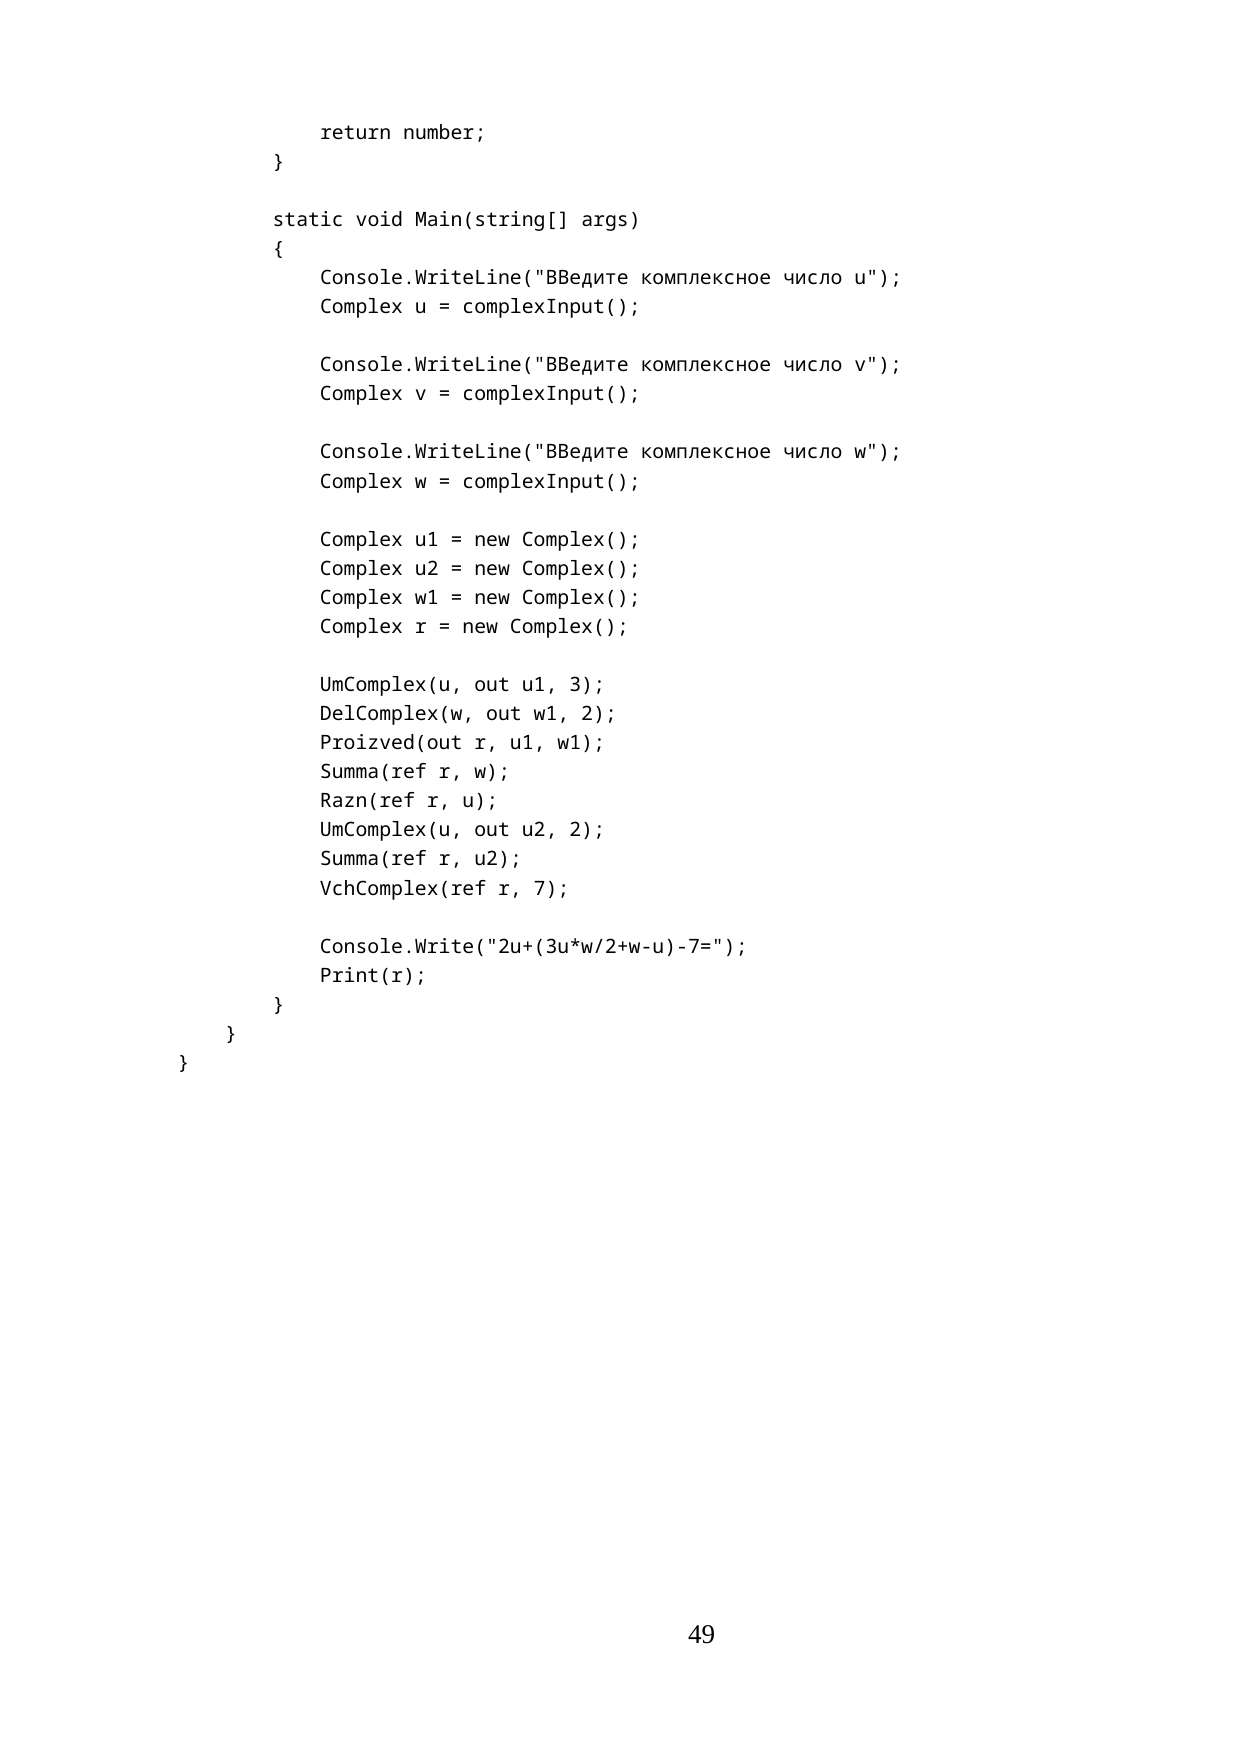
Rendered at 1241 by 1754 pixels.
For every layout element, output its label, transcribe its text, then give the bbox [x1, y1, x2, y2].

text static void Main(string[] args) [177, 205, 1152, 232]
text Console.Write("2u+(3u*w/2+w-u)-7="); [177, 932, 1152, 959]
text Console.WriteLine("ВВедите комплексное число v"); [177, 351, 1152, 378]
text } [177, 1019, 1152, 1046]
text return number; [177, 118, 1152, 145]
text Razn(ref r, u); [177, 787, 1152, 813]
text UmComplex(u, out u2, 2); [177, 816, 1152, 843]
text VchComplex(ref r, 7); [177, 874, 1152, 901]
text Complex r = new Complex(); [177, 612, 1152, 639]
text Proizved(out r, u1, w1); [177, 728, 1152, 755]
text DelComplex(w, out w1, 2); [177, 699, 1152, 726]
text UmComplex(u, out u1, 3); [177, 670, 1152, 697]
text Print(r); [177, 961, 1152, 988]
text Console.WriteLine("ВВедите комплексное число w"); [177, 438, 1152, 465]
text Complex u1 = new Complex(); [177, 525, 1152, 552]
text Complex w = complexInput(); [177, 467, 1152, 494]
text } [177, 990, 1152, 1017]
text { [177, 234, 1152, 261]
text } [177, 1048, 1152, 1075]
text Summa(ref r, u2); [177, 845, 1152, 872]
text } [177, 147, 1152, 174]
text Complex u = complexInput(); [177, 292, 1152, 319]
text Summa(ref r, w); [177, 757, 1152, 784]
text Complex w1 = new Complex(); [177, 583, 1152, 610]
text Complex v = complexInput(); [177, 380, 1152, 407]
text Complex u2 = new Complex(); [177, 554, 1152, 581]
text Console.WriteLine("ВВедите комплексное число u"); [177, 263, 1152, 290]
